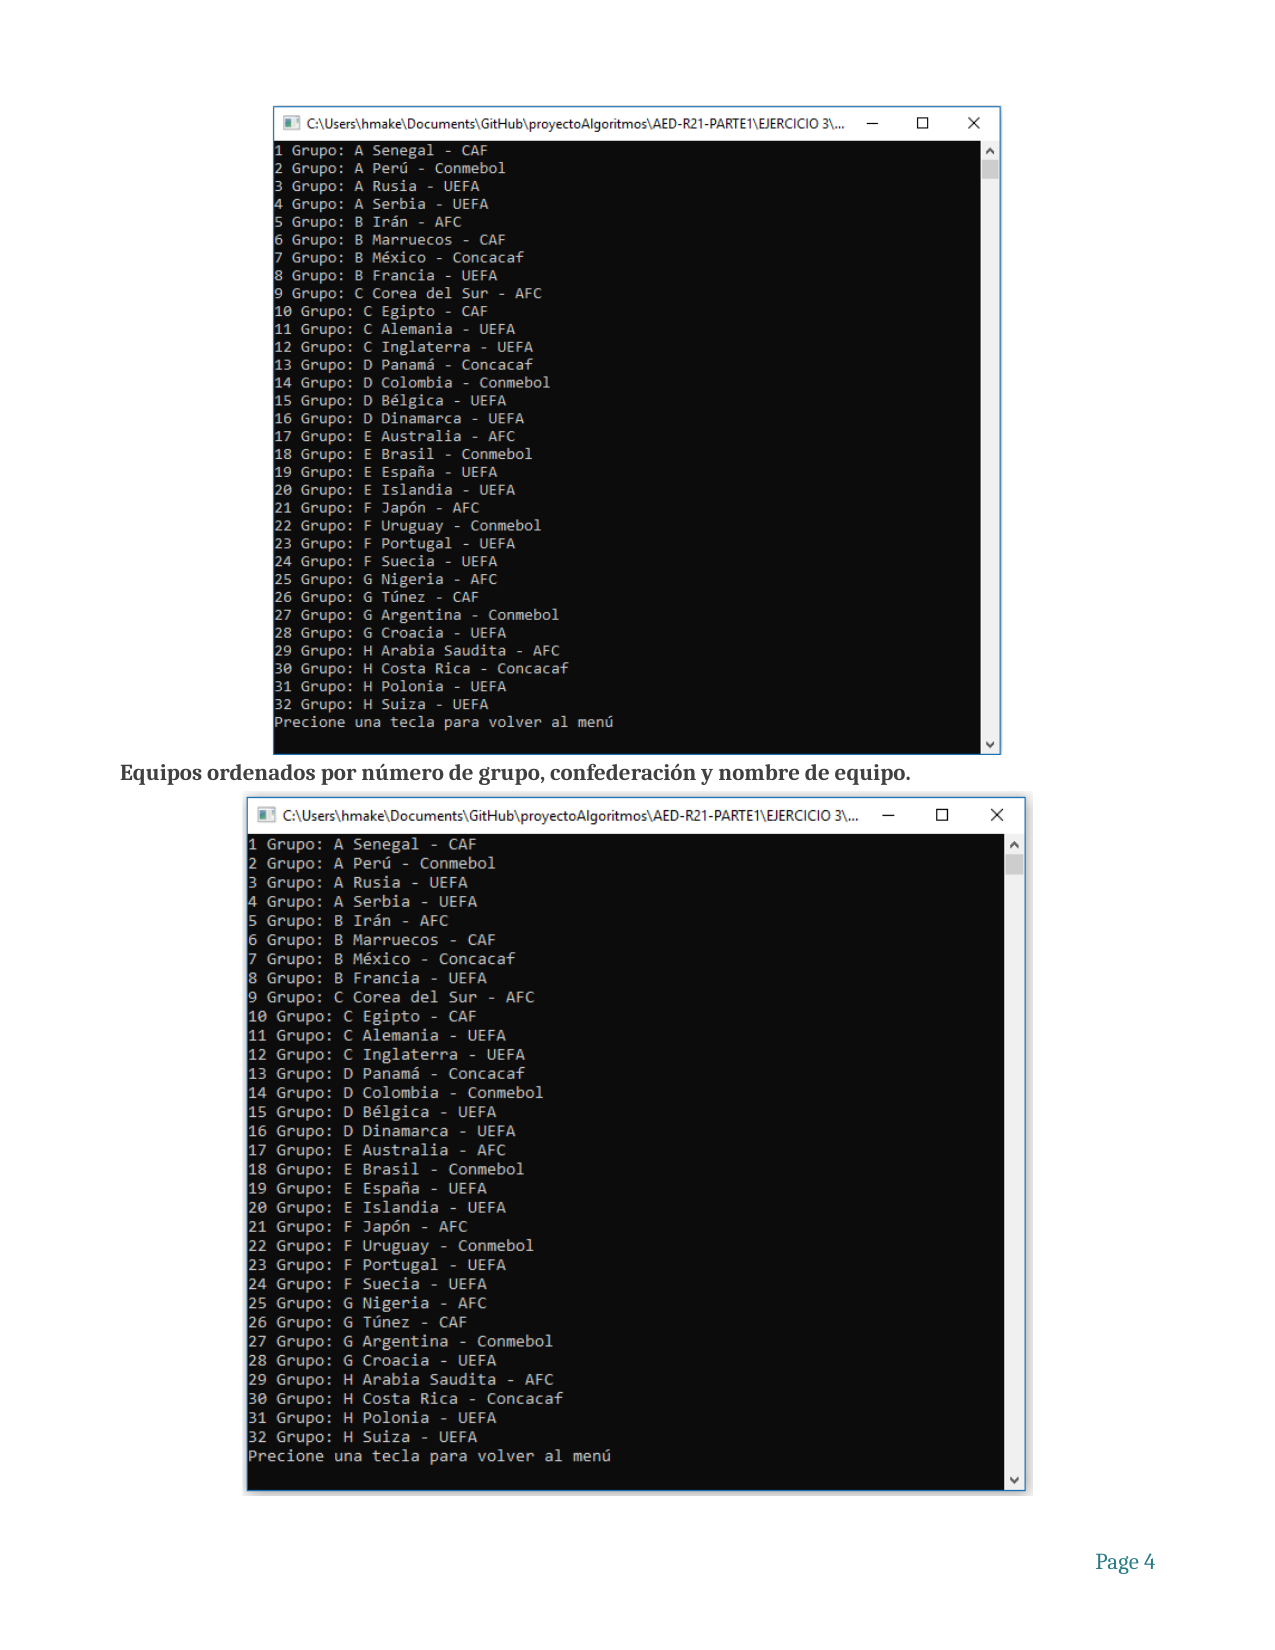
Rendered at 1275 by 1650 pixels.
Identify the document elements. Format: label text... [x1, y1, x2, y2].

list Equipos ordenados por número de grupo, confederación y nombre de equipo. [120, 760, 1155, 786]
picture [272, 105, 1003, 755]
picture [242, 791, 1033, 1496]
